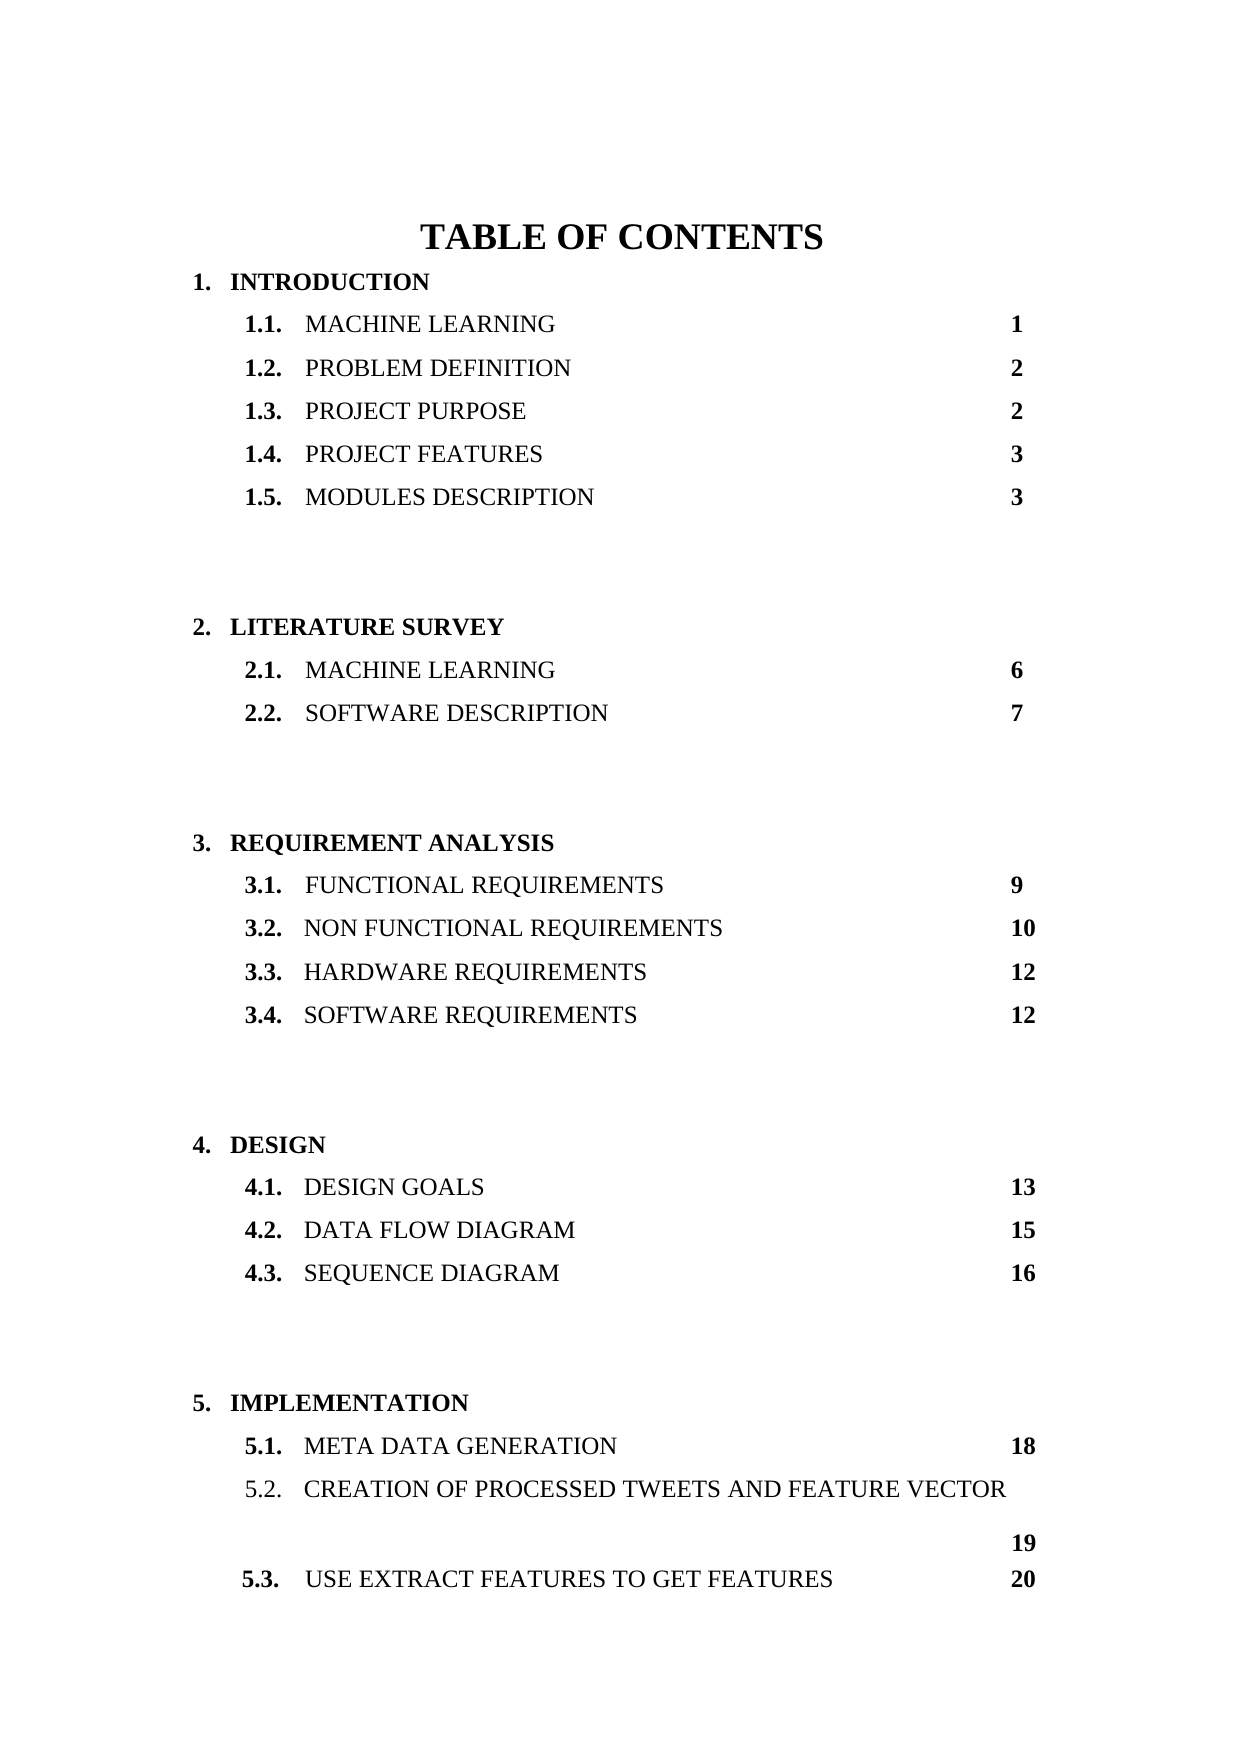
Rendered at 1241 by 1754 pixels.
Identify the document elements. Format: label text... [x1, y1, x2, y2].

subtitle INTRODUCTION [192, 267, 1163, 296]
text TABLE OF CONTENTS [102, 214, 1163, 258]
